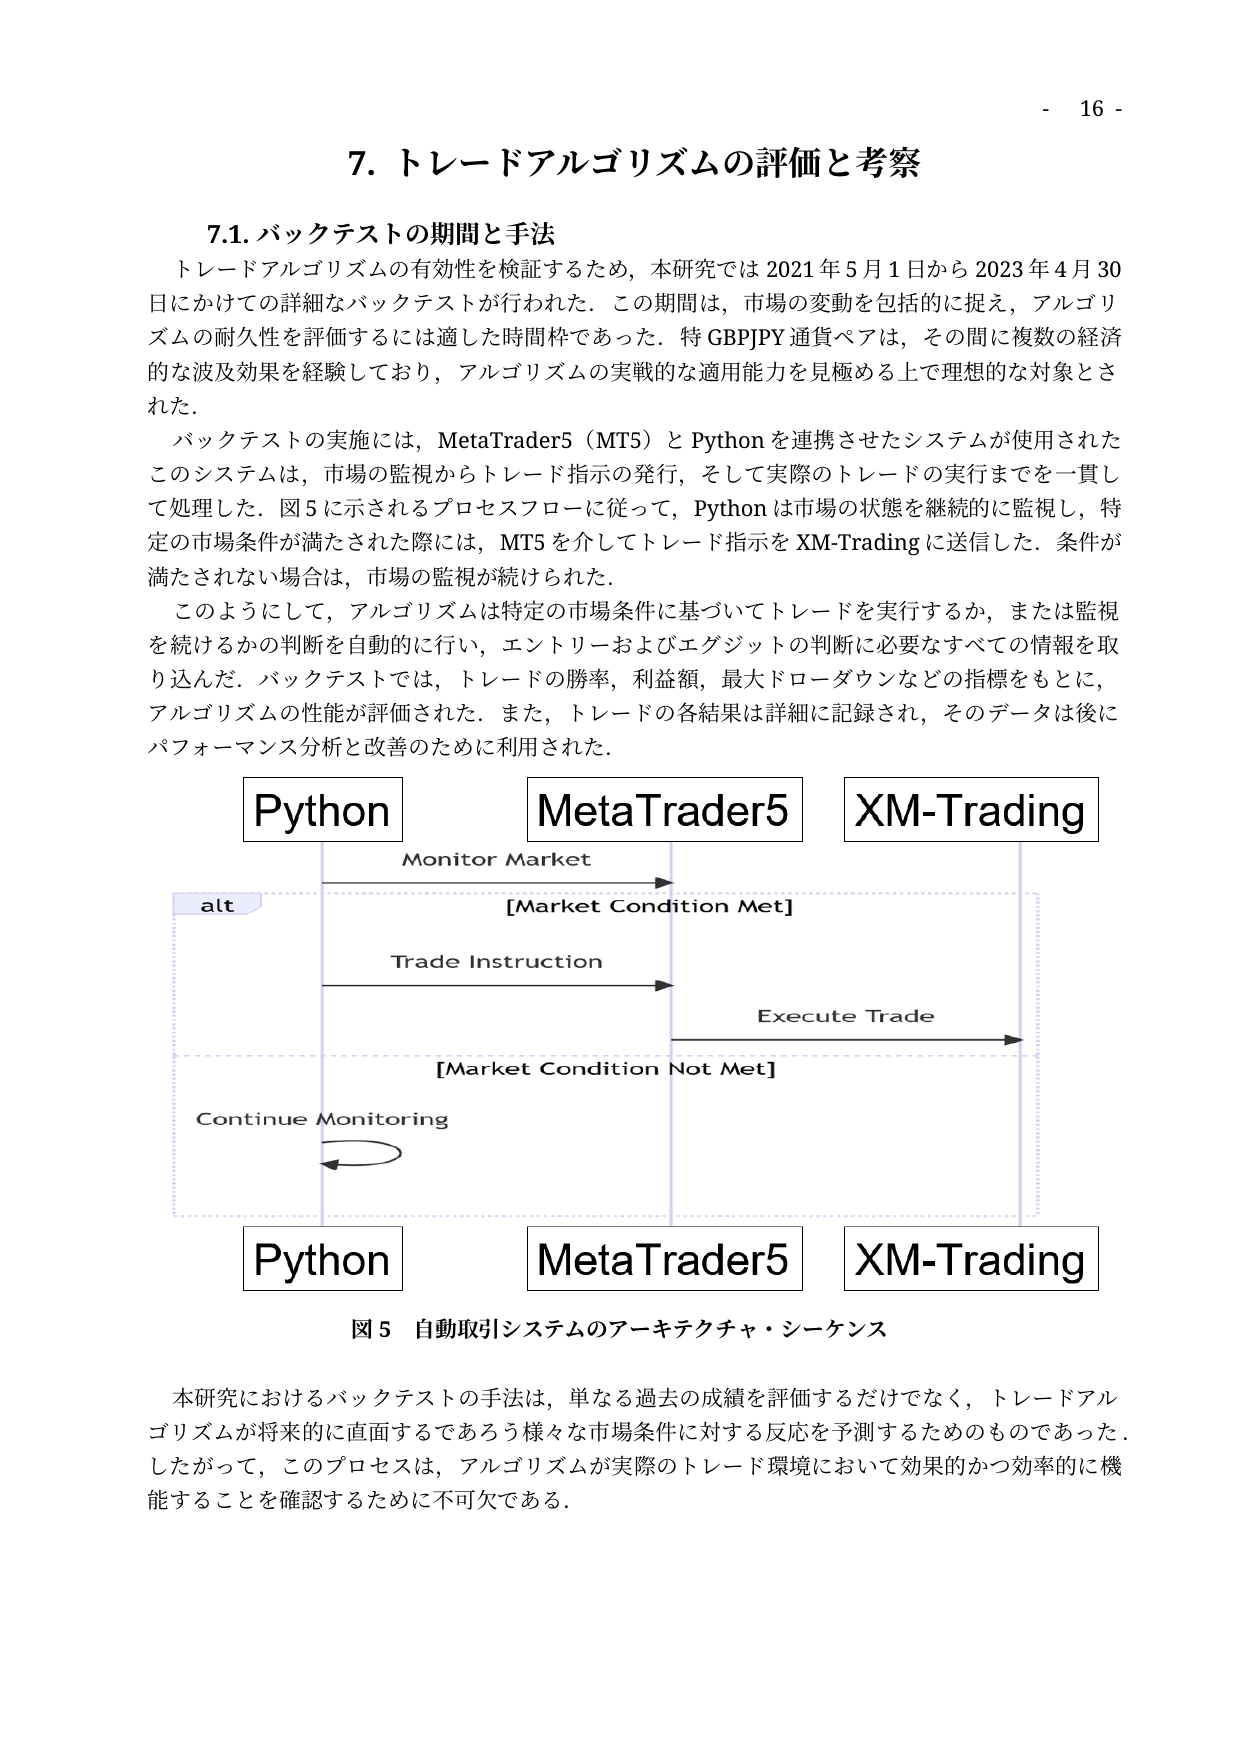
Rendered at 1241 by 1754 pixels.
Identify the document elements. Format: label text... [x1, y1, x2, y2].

text このようにして，アルゴリズムは特定の市場条件に基づいてトレードを実行するか，または監視を続けるかの判断を自動的に行い，エントリーおよびエグジットの判断に必要なすべての情報を取り込んだ．バックテストでは，トレードの勝率，利益額，最大ドローダウンなどの指標をもとに，アルゴリズムの性能が評価された．また，トレードの各結果は詳細に記録され，そのデータは後にパフォーマンス分析と改善のために利用された． [148, 592, 1122, 763]
text トレードアルゴリズムの有効性を検証するため，本研究では2021年5月1日から2023年4月30日にかけての詳細なバックテストが行われた．この期間は，市場の変動を包括的に捉え，アルゴリズムの耐久性を評価するには適した時間枠であった．特GBPJPY通貨ペアは，その間に複数の経済的な波及効果を経験しており，アルゴリズムの実戦的な適用能力を見極める上で理想的な対象とされた． [148, 250, 1122, 421]
list トレードアルゴリズムの評価と考察 [148, 148, 1122, 182]
text 本研究におけるバックテストの手法は，単なる過去の成績を評価するだけでなく，トレードアルゴリズムが将来的に直面するであろう様々な市場条件に対する反応を予測するためのものであった．したがって，このプロセスは，アルゴリズムが実際のトレード環境において効果的かつ効率的に機能することを確認するために不可欠である． [148, 1379, 1122, 1515]
text バックテストの実施には，MetaTrader5（MT5）とPythonを連携させたシステムが使用された．このシステムは，市場の監視からトレード指示の発行，そして実際のトレードの実行までを一貫して処理した．図5に示されるプロセスフローに従って，Pythonは市場の状態を継続的に監視し，特定の市場条件が満たされた際には，MT5を介してトレード指示をXM-Tradingに送信した．条件が満たされない場合は，市場の監視が続けられた． [148, 421, 1122, 592]
picture [132, 769, 1108, 1301]
list バックテストの期間と手法 [207, 216, 1122, 250]
